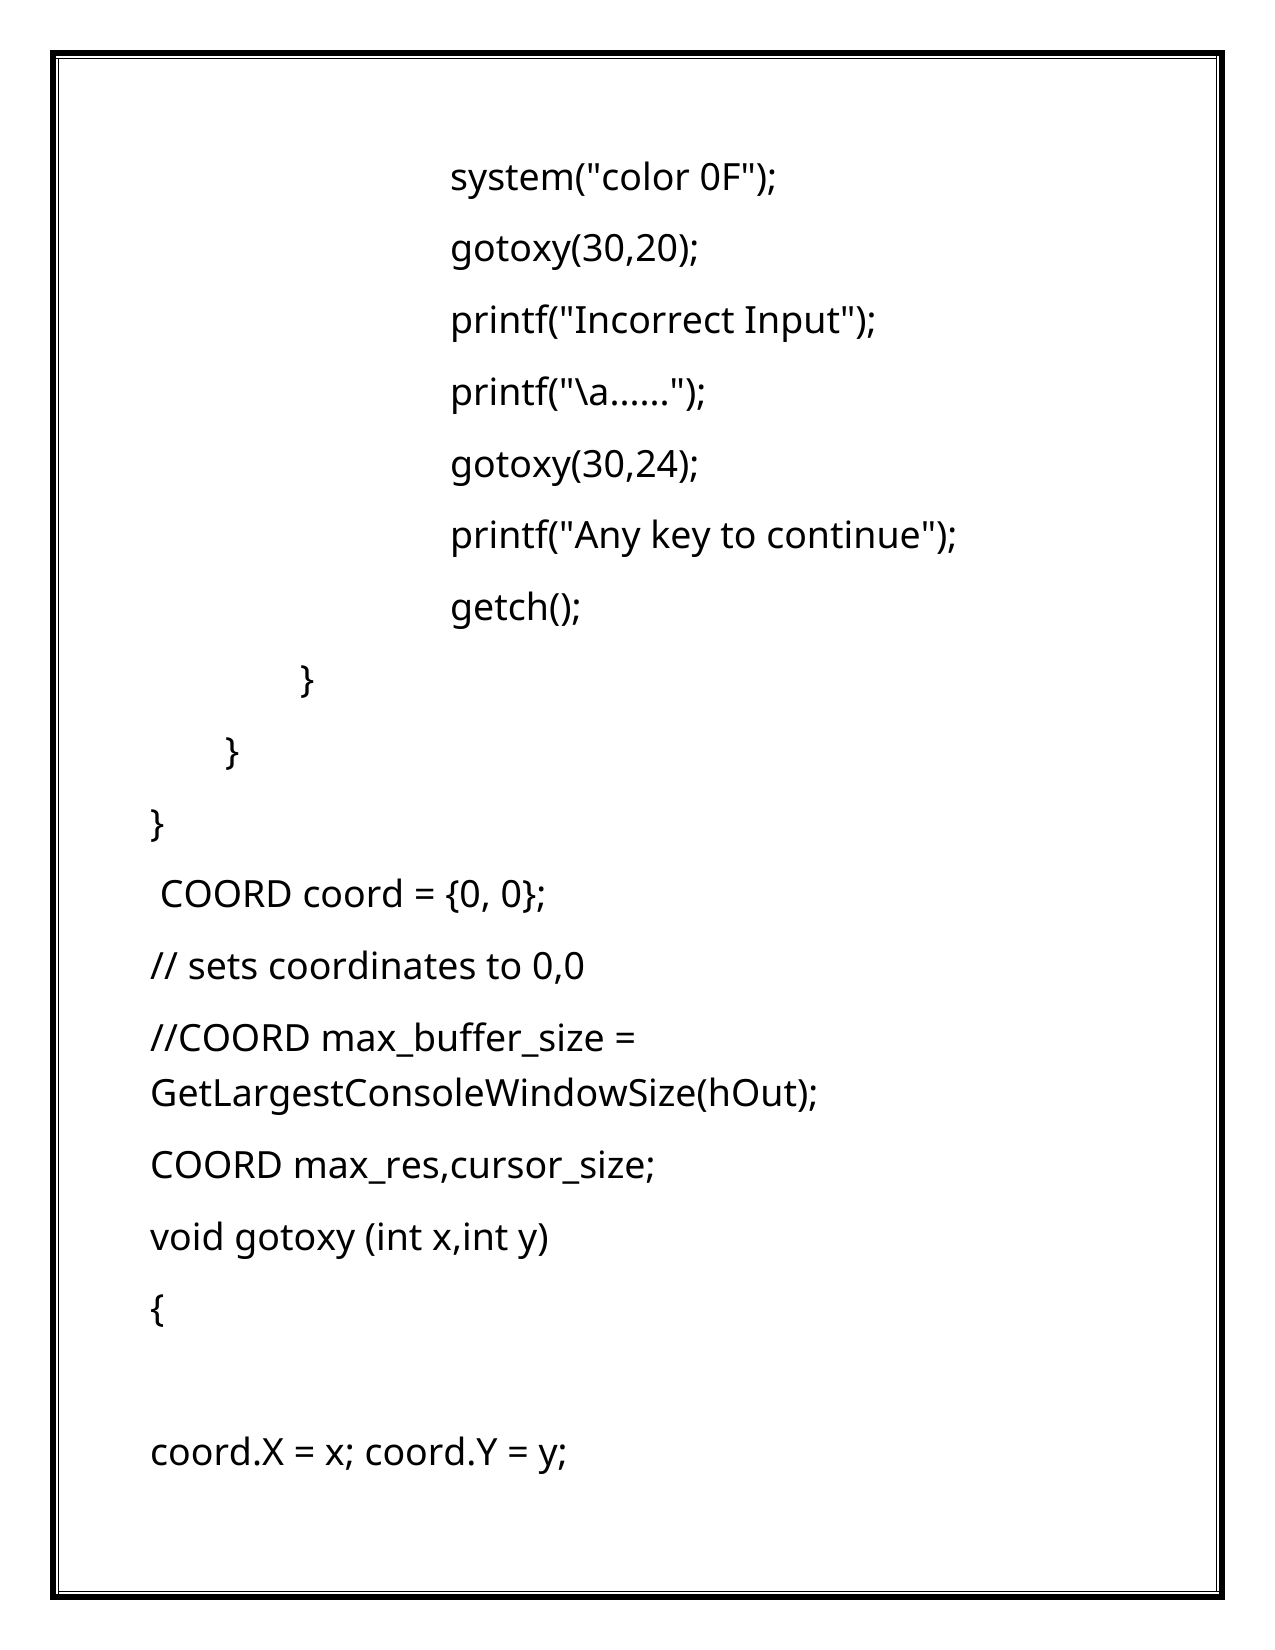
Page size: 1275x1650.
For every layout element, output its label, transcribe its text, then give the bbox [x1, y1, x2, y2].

text COORD max_res,cursor_size; [150, 1138, 1125, 1189]
text } [150, 724, 1125, 775]
text gotoxy(30,24); [150, 437, 1125, 488]
text void gotoxy (int x,int y) [150, 1210, 1125, 1261]
text COORD coord = {0, 0}; [150, 868, 1125, 919]
text printf("Any key to continue"); [150, 509, 1125, 560]
text getch(); [150, 581, 1125, 632]
text system("color 0F"); [150, 150, 1125, 201]
text // sets coordinates to 0,0 [150, 939, 1125, 991]
text { [150, 1282, 1125, 1333]
text } [150, 652, 1125, 703]
text printf("\a......"); [150, 365, 1125, 416]
text //COORD max_buffer_size = GetLargestConsoleWindowSize(hOut); [150, 1011, 1125, 1117]
text gotoxy(30,20); [150, 222, 1125, 273]
text coord.X = x; coord.Y = y; [150, 1425, 1125, 1476]
text printf("Incorrect Input"); [150, 293, 1125, 344]
text } [150, 796, 1125, 847]
